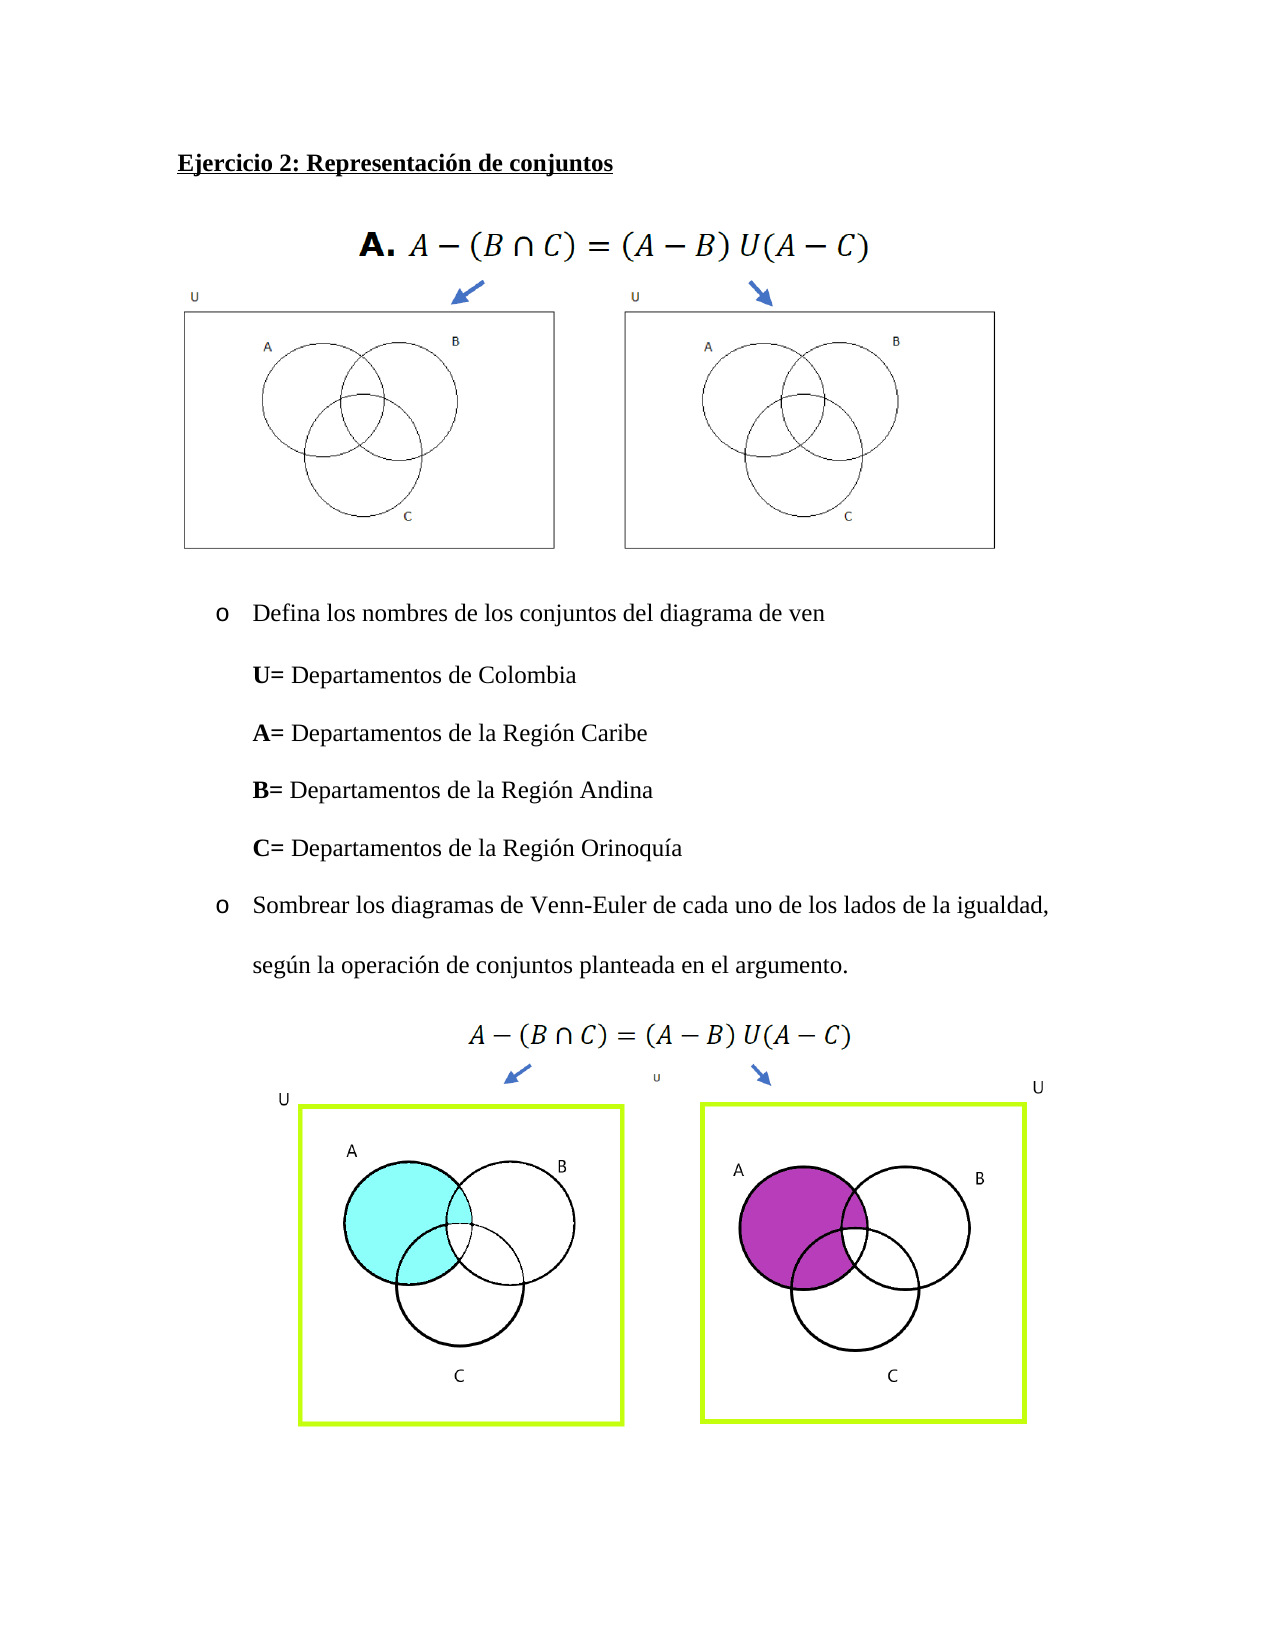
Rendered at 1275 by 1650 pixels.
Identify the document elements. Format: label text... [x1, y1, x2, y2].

list Sombrear los diagramas de Venn-Euler de cada uno de los lados de la igualdad, según la operación de conjuntos planteada en el argumento. [215, 890, 1098, 978]
text Ejercicio 2: Representación de conjuntos [177, 148, 1098, 176]
picture [252, 1007, 1065, 1444]
list C= Departamentos de la Región Orinoquía [252, 833, 1098, 861]
list A= Departamentos de la Región Caribe [252, 718, 1098, 746]
picture [177, 221, 1004, 554]
list B= Departamentos de la Región Andina [252, 775, 1098, 804]
list U= Departamentos de Colombia [252, 660, 1098, 689]
list Defina los nombres de los conjuntos del diagrama de ven [215, 598, 1098, 629]
